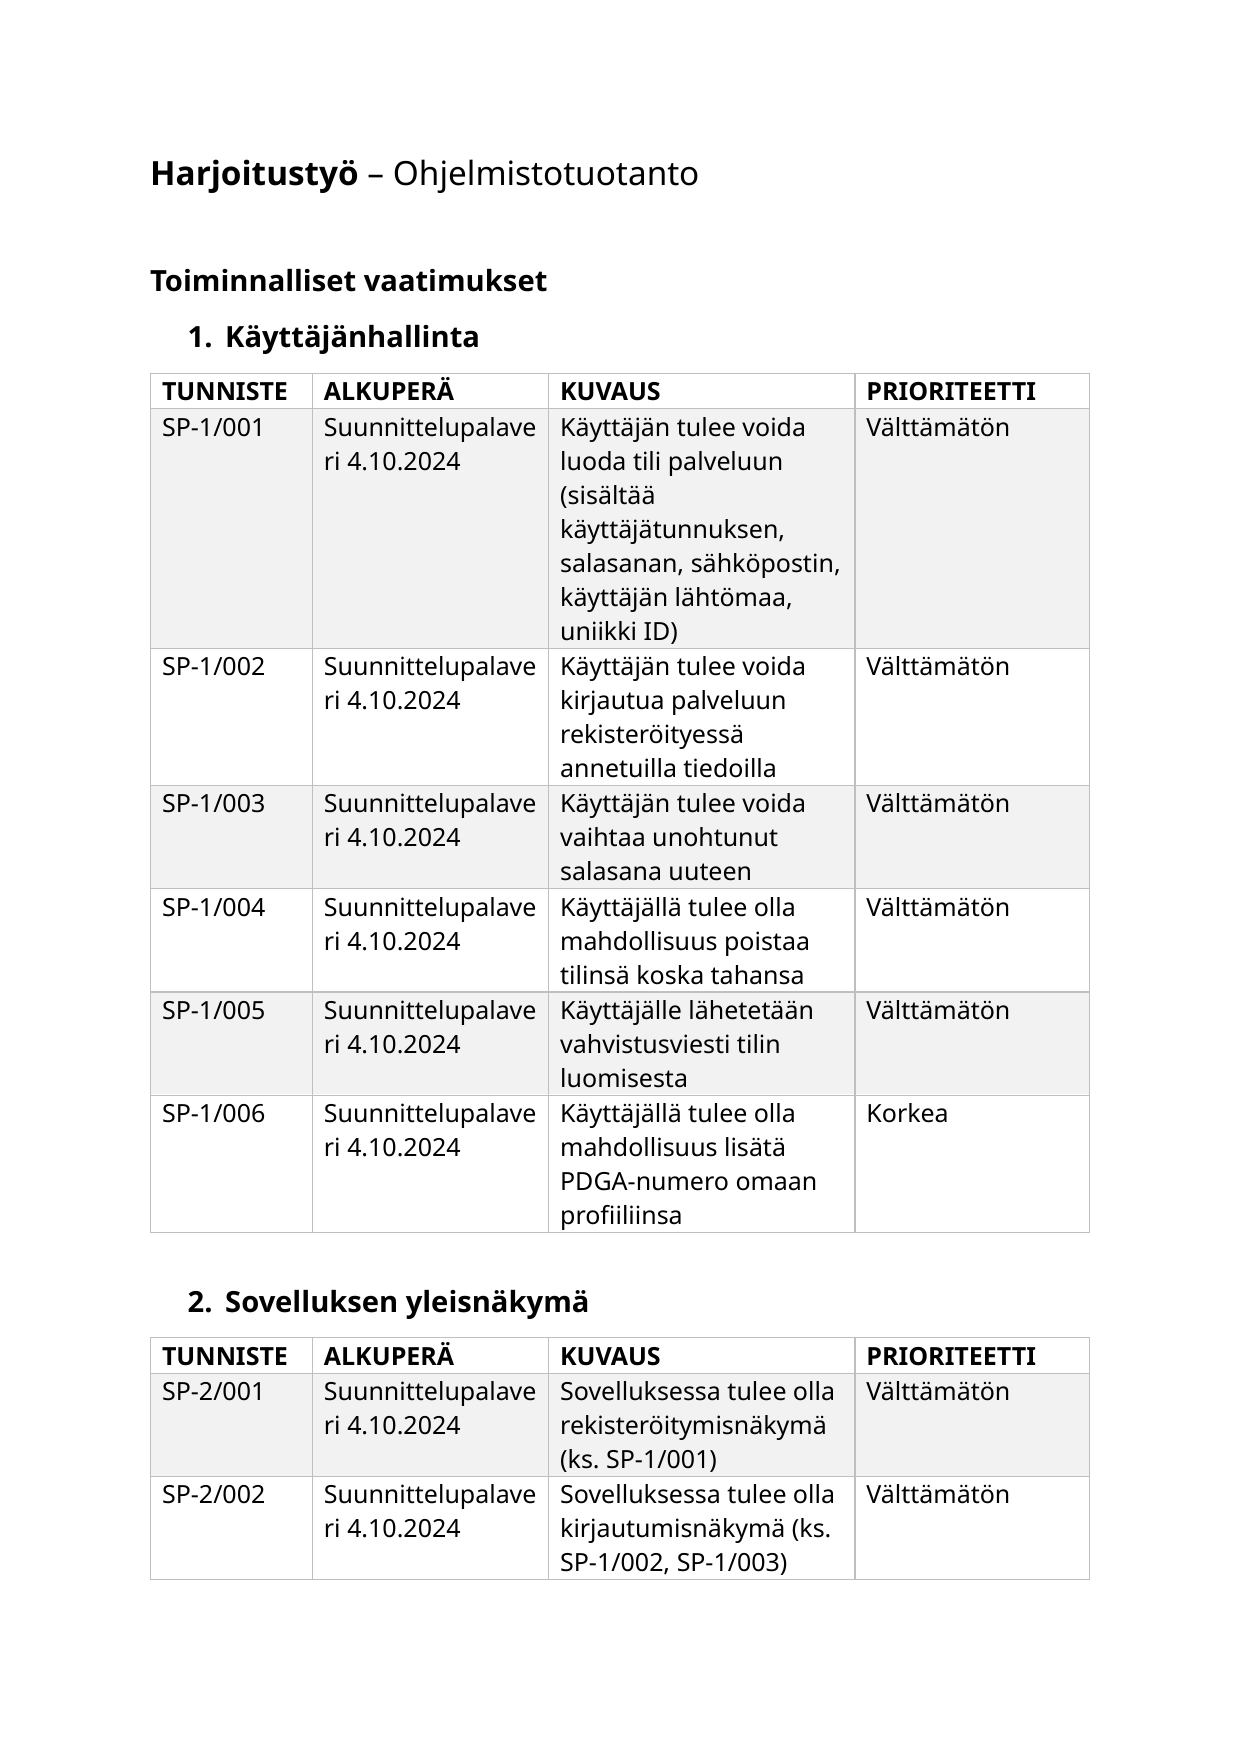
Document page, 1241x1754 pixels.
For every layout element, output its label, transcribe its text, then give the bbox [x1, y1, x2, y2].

table_cell Käyttäjän tulee voida kirjautua palveluun rekisteröityessä annetuilla tiedoilla [549, 649, 854, 785]
table_cell Suunnittelupalaveri 4.10.2024 [313, 1374, 548, 1476]
table_cell Sovelluksessa tulee olla kirjautumisnäkymä (ks. SP-1/002, SP-1/003) [549, 1477, 854, 1579]
table_header ALKUPERÄ [313, 1338, 548, 1373]
table_cell Välttämätön [856, 1477, 1089, 1579]
table_cell SP-2/002 [151, 1477, 312, 1579]
table_cell Käyttäjän tulee voida luoda tili palveluun (sisältää käyttäjätunnuksen, salasanan, sähköpostin, käyttäjän lähtömaa, uniikki ID) [549, 409, 854, 648]
table_cell SP-1/003 [151, 786, 312, 888]
table_cell Suunnittelupalaveri 4.10.2024 [313, 889, 548, 991]
table_header PRIORITEETTI [856, 374, 1089, 408]
table_cell Suunnittelupalaveri 4.10.2024 [313, 993, 548, 1094]
table_header KUVAUS [549, 374, 854, 408]
table_cell Välttämätön [856, 786, 1089, 888]
text Toiminnalliset vaatimukset [150, 260, 1090, 300]
table_cell Välttämätön [856, 649, 1089, 785]
list Käyttäjänhallinta [187, 316, 1090, 356]
text Harjoitustyö – Ohjelmistotuotanto [150, 150, 1090, 195]
table_cell Suunnittelupalaveri 4.10.2024 [313, 786, 548, 888]
table_header KUVAUS [549, 1338, 854, 1373]
table_cell Käyttäjän tulee voida vaihtaa unohtunut salasana uuteen [549, 786, 854, 888]
table_header PRIORITEETTI [856, 1338, 1089, 1373]
table_cell Sovelluksessa tulee olla rekisteröitymisnäkymä (ks. SP-1/001) [549, 1374, 854, 1476]
table_cell Käyttäjällä tulee olla mahdollisuus poistaa tilinsä koska tahansa [549, 889, 854, 991]
table_cell Välttämätön [856, 409, 1089, 648]
table_cell Välttämätön [856, 1374, 1089, 1476]
table_cell Välttämätön [856, 993, 1089, 1094]
table_cell Välttämätön [856, 889, 1089, 991]
list Sovelluksen yleisnäkymä [187, 1281, 1090, 1321]
table_cell Käyttäjällä tulee olla mahdollisuus lisätä PDGA-numero omaan profiiliinsa [549, 1096, 854, 1232]
table_cell Suunnittelupalaveri 4.10.2024 [313, 1096, 548, 1232]
table_cell SP-1/006 [151, 1096, 312, 1232]
table_cell SP-1/001 [151, 409, 312, 648]
table_cell SP-1/002 [151, 649, 312, 785]
table_header TUNNISTE [151, 374, 312, 408]
table_cell Käyttäjälle lähetetään vahvistusviesti tilin luomisesta [549, 993, 854, 1094]
table_header ALKUPERÄ [313, 374, 548, 408]
table_cell Suunnittelupalaveri 4.10.2024 [313, 649, 548, 785]
table_cell Suunnittelupalaveri 4.10.2024 [313, 409, 548, 648]
table_cell Korkea [856, 1096, 1089, 1232]
table_cell SP-1/004 [151, 889, 312, 991]
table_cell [313, 1477, 548, 1579]
table_header TUNNISTE [151, 1338, 312, 1373]
table_cell SP-1/005 [151, 993, 312, 1094]
table_cell SP-2/001 [151, 1374, 312, 1476]
